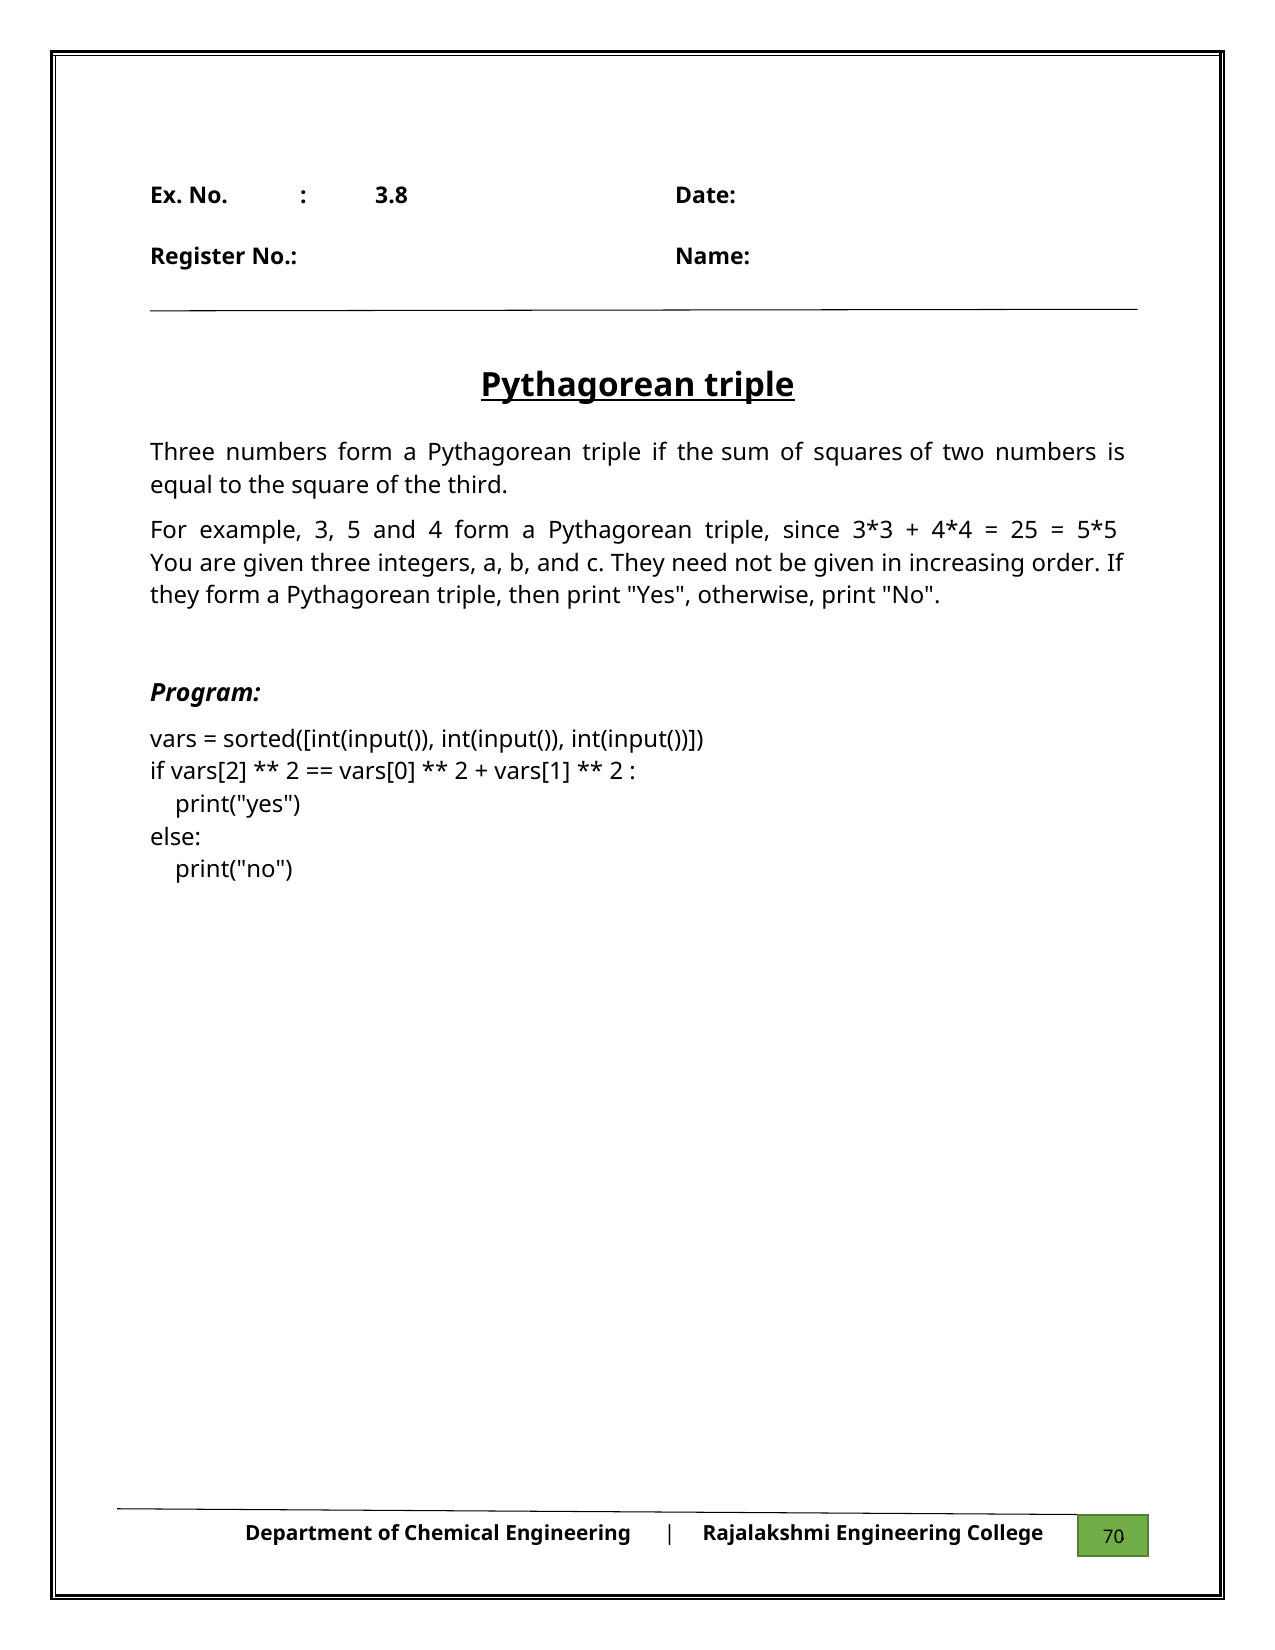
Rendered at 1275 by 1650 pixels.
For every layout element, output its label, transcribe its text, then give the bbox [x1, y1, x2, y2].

text vars = sorted([int(input()), int(input()), int(input())]) if vars[2] ** 2 == vars[0] ** 2 + vars[1] ** 2 : print("yes") else: print("no") [150, 721, 1125, 884]
text Program: [150, 675, 1125, 709]
text Pythagorean triple [150, 360, 1125, 406]
text Register No.: Name: [150, 239, 1125, 271]
text Ex. No. : 3.8 Date: [150, 179, 1125, 210]
text Three numbers form a Pythagorean triple if the sum of squares of two numbers is equal to the square of the third. [150, 435, 1125, 500]
text For example, 3, 5 and 4 form a Pythagorean triple, since 3*3 + 4*4 = 25 = 5*5 You are given three integers, a, b, and c. They need not be given in increasing order. If they form a Pythagorean triple, then print "Yes", otherwise, print "No". [150, 513, 1125, 611]
